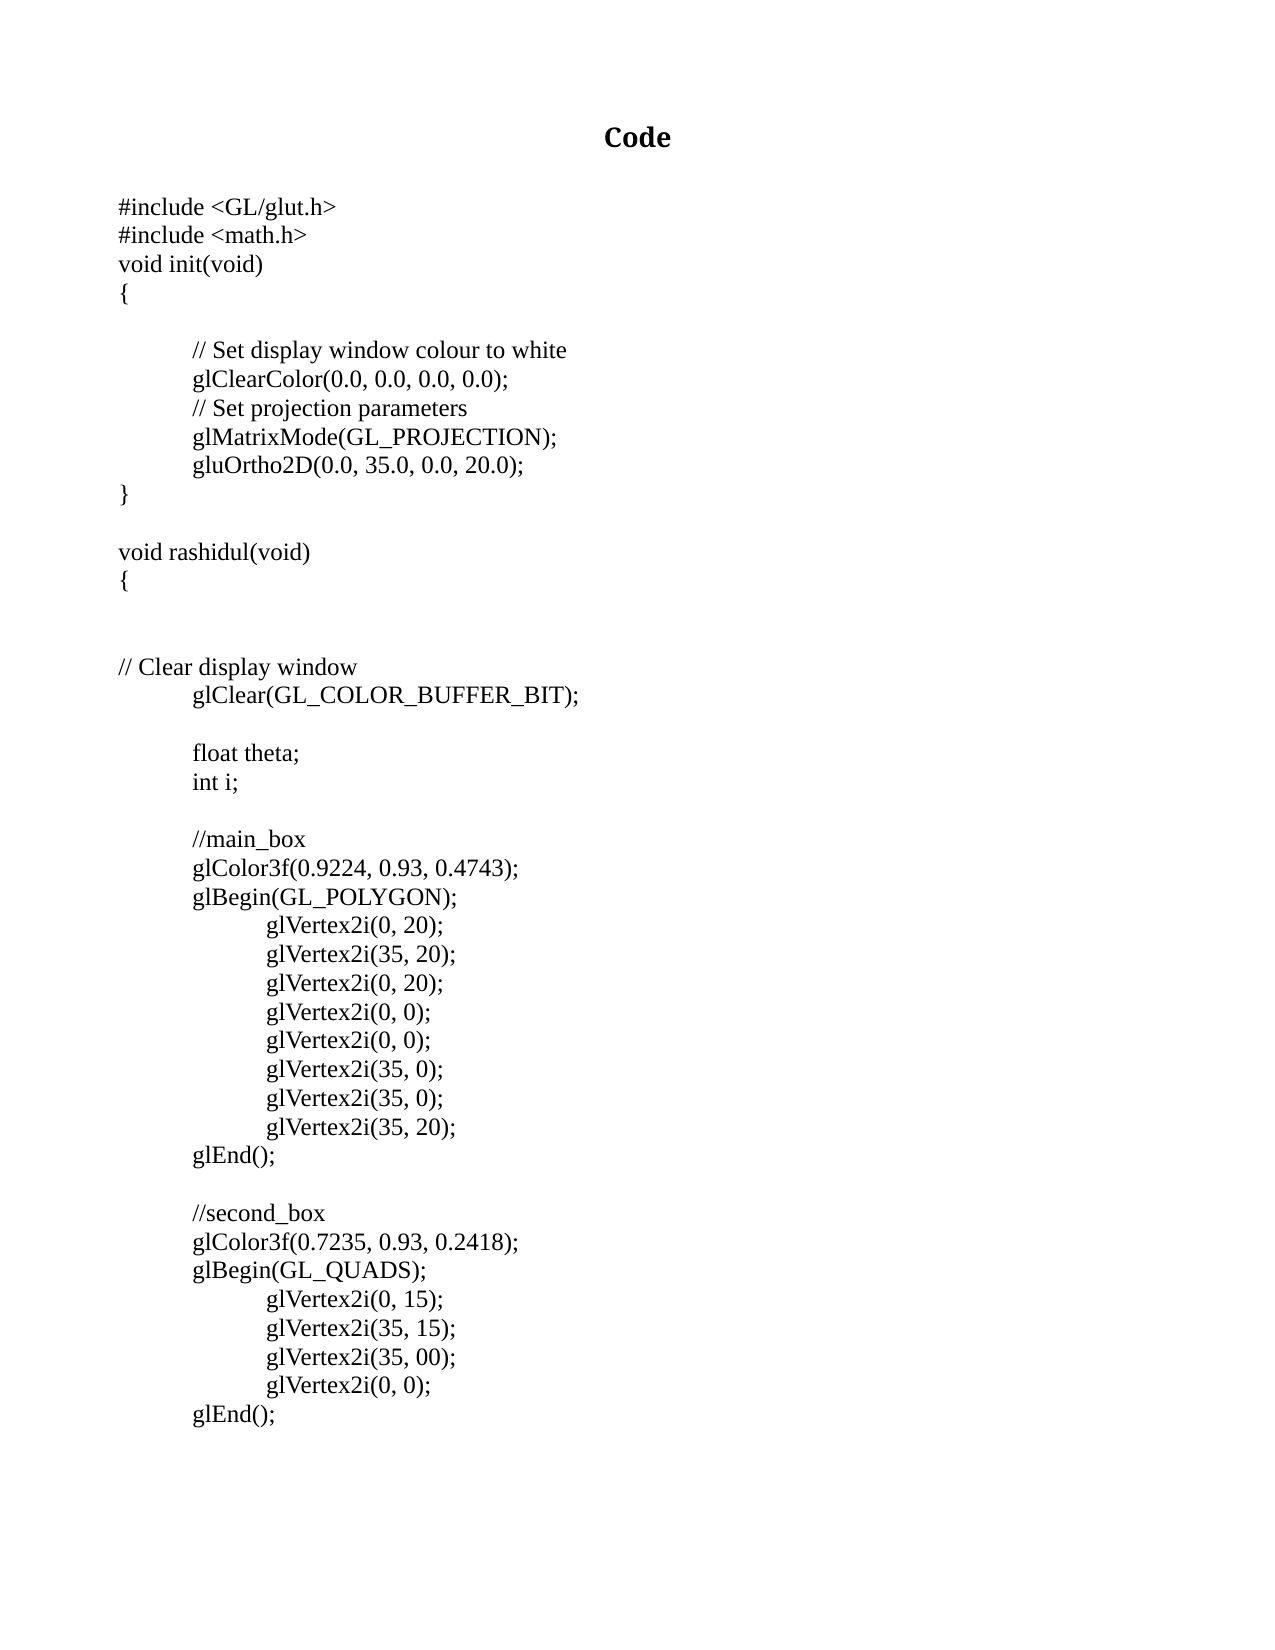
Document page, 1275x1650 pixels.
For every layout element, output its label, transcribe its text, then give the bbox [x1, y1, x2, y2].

text glBegin(GL_QUADS); [118, 1256, 1157, 1284]
text glVertex2i(35, 20); [118, 1112, 1157, 1141]
text glVertex2i(0, 15); [118, 1284, 1157, 1313]
text int i; [118, 767, 1157, 796]
text glBegin(GL_POLYGON); [118, 882, 1157, 911]
text glVertex2i(35, 15); [118, 1313, 1157, 1342]
text #include <GL/glut.h> [118, 192, 1157, 221]
text void init(void) [118, 249, 1157, 278]
text glVertex2i(0, 0); [118, 1026, 1157, 1054]
text glClearColor(0.0, 0.0, 0.0, 0.0); [118, 364, 1157, 393]
text glVertex2i(0, 20); [118, 968, 1157, 997]
text #include <math.h> [118, 221, 1157, 249]
text //second_box [118, 1198, 1157, 1227]
text // Set display window colour to white [118, 336, 1157, 364]
text glVertex2i(35, 00); [118, 1342, 1157, 1371]
text void rashidul(void) [118, 537, 1157, 566]
text glVertex2i(0, 0); [118, 1371, 1157, 1399]
text } [118, 479, 1157, 508]
text glColor3f(0.7235, 0.93, 0.2418); [118, 1227, 1157, 1256]
text glEnd(); [118, 1141, 1157, 1169]
text float theta; [118, 738, 1157, 767]
text glMatrixMode(GL_PROJECTION); [118, 422, 1157, 451]
text { [118, 278, 1157, 307]
text glVertex2i(35, 0); [118, 1054, 1157, 1083]
text glColor3f(0.9224, 0.93, 0.4743); [118, 853, 1157, 882]
text glVertex2i(35, 20); [118, 939, 1157, 968]
text { [118, 566, 1157, 594]
text gluOrtho2D(0.0, 35.0, 0.0, 20.0); [118, 451, 1157, 479]
text glVertex2i(35, 0); [118, 1083, 1157, 1112]
text glClear(GL_COLOR_BUFFER_BIT); [118, 681, 1157, 709]
text glEnd(); [118, 1399, 1157, 1428]
text glVertex2i(0, 0); [118, 997, 1157, 1026]
text Code [118, 118, 1157, 155]
text // Clear display window [118, 652, 1157, 681]
text //main_box [118, 824, 1157, 853]
text // Set projection parameters [118, 393, 1157, 422]
text glVertex2i(0, 20); [118, 911, 1157, 939]
